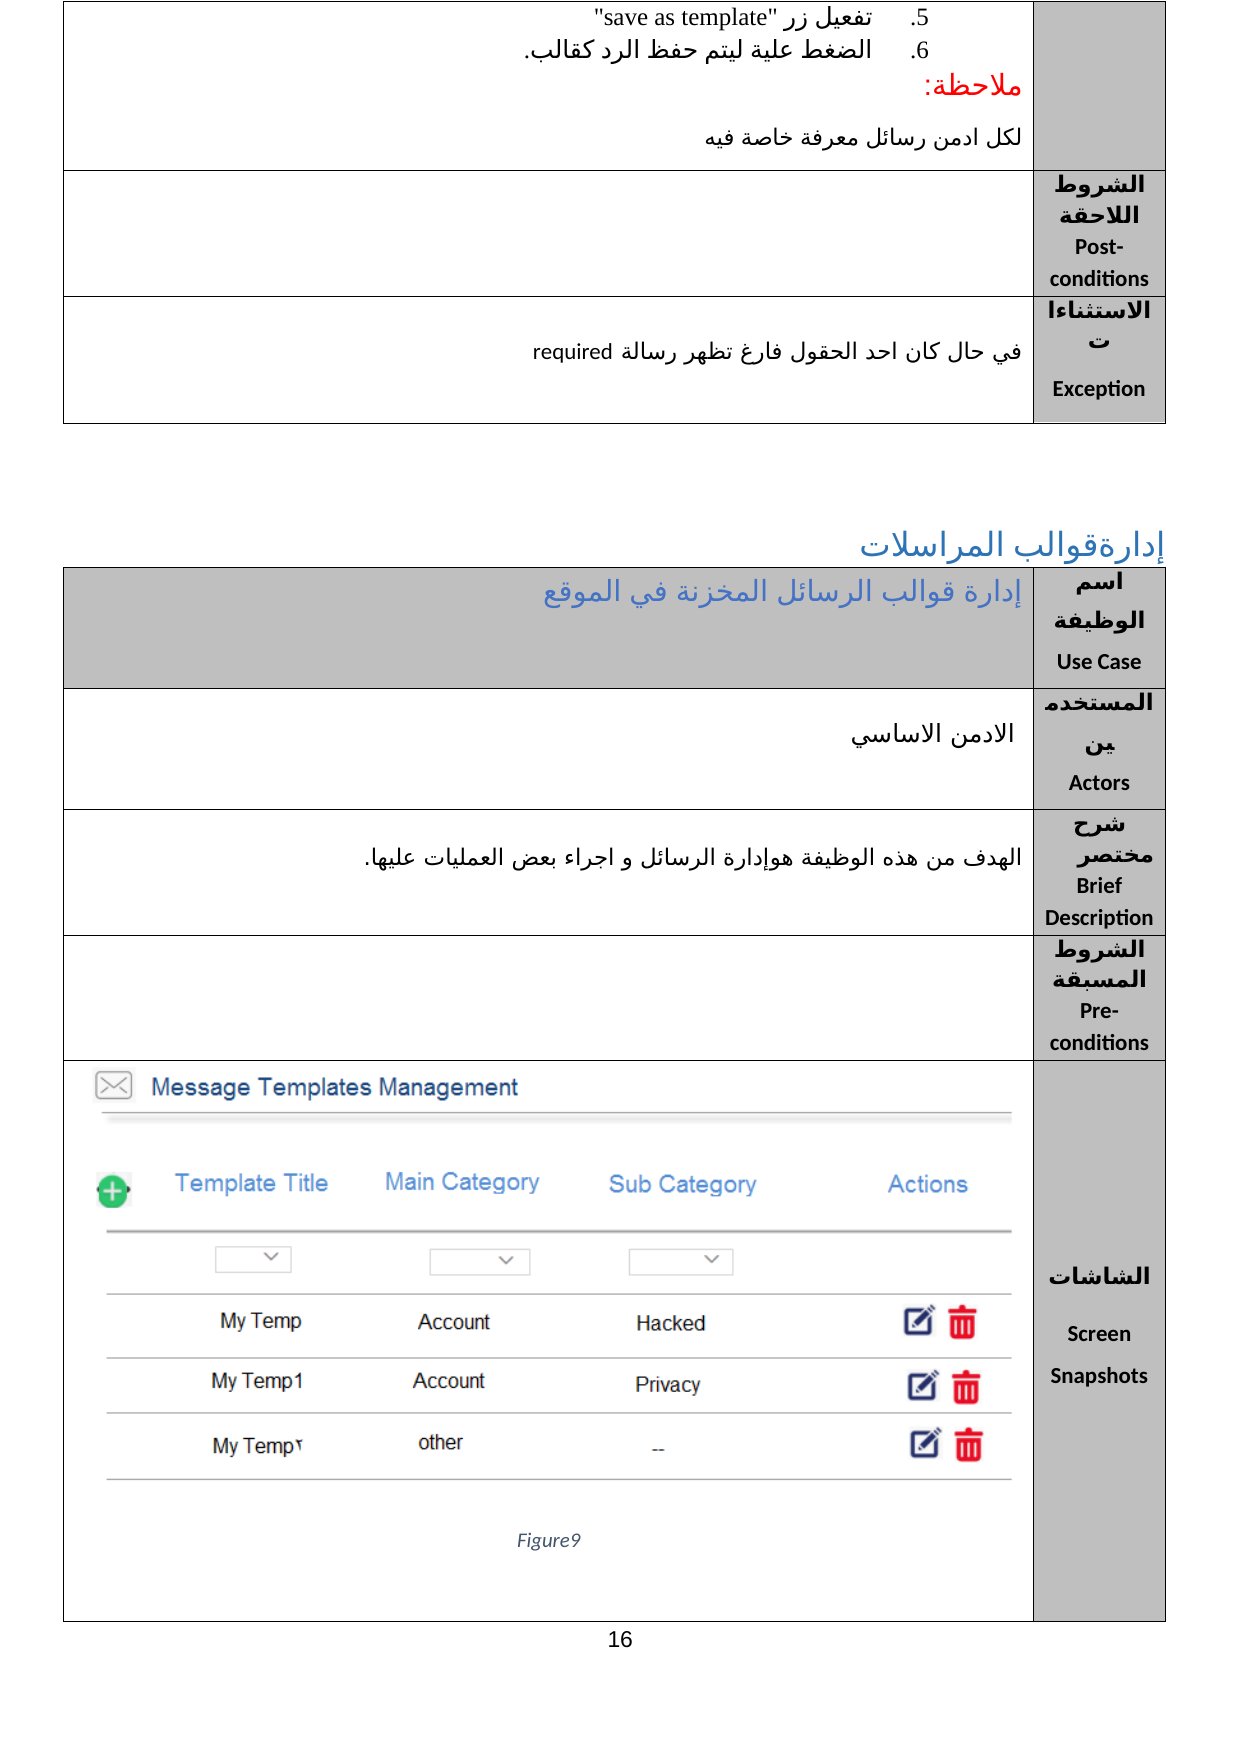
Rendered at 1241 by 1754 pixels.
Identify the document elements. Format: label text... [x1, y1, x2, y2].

subtitle إدارةقوالب المراسلات [75, 526, 1165, 564]
table_cell الهدف من هذه الوظيفة هوإدارة الرسائل و اجراء بعض العمليات عليها. [64, 810, 1033, 935]
table_cell المستخدمين Actors [1034, 689, 1165, 809]
table_cell [64, 936, 1033, 1060]
table_cell الاستثناءات Exception [1034, 297, 1165, 422]
table_cell في حال كان احد الحقول فارغ تظهر رسالة required [64, 297, 1033, 422]
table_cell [1034, 2, 1165, 170]
table_cell [64, 171, 1033, 296]
picture [85, 1061, 1012, 1507]
table_cell الشروط اللاحقة Post-conditions [1034, 171, 1165, 296]
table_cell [64, 2, 1033, 170]
table_cell شرح مختصر Brief Description [1034, 810, 1165, 935]
table_cell الادمن الاساسي [64, 689, 1033, 809]
table_cell الشروط المسبقة Pre-conditions [1034, 936, 1165, 1060]
table_header إدارة قوالب الرسائل المخزنة في الموقع [64, 568, 1033, 688]
table_cell Figure9 [64, 1061, 1033, 1621]
table_header اسم الوظيفة Use Case [1034, 568, 1165, 688]
table_cell الشاشات Screen Snapshots [1034, 1061, 1165, 1621]
